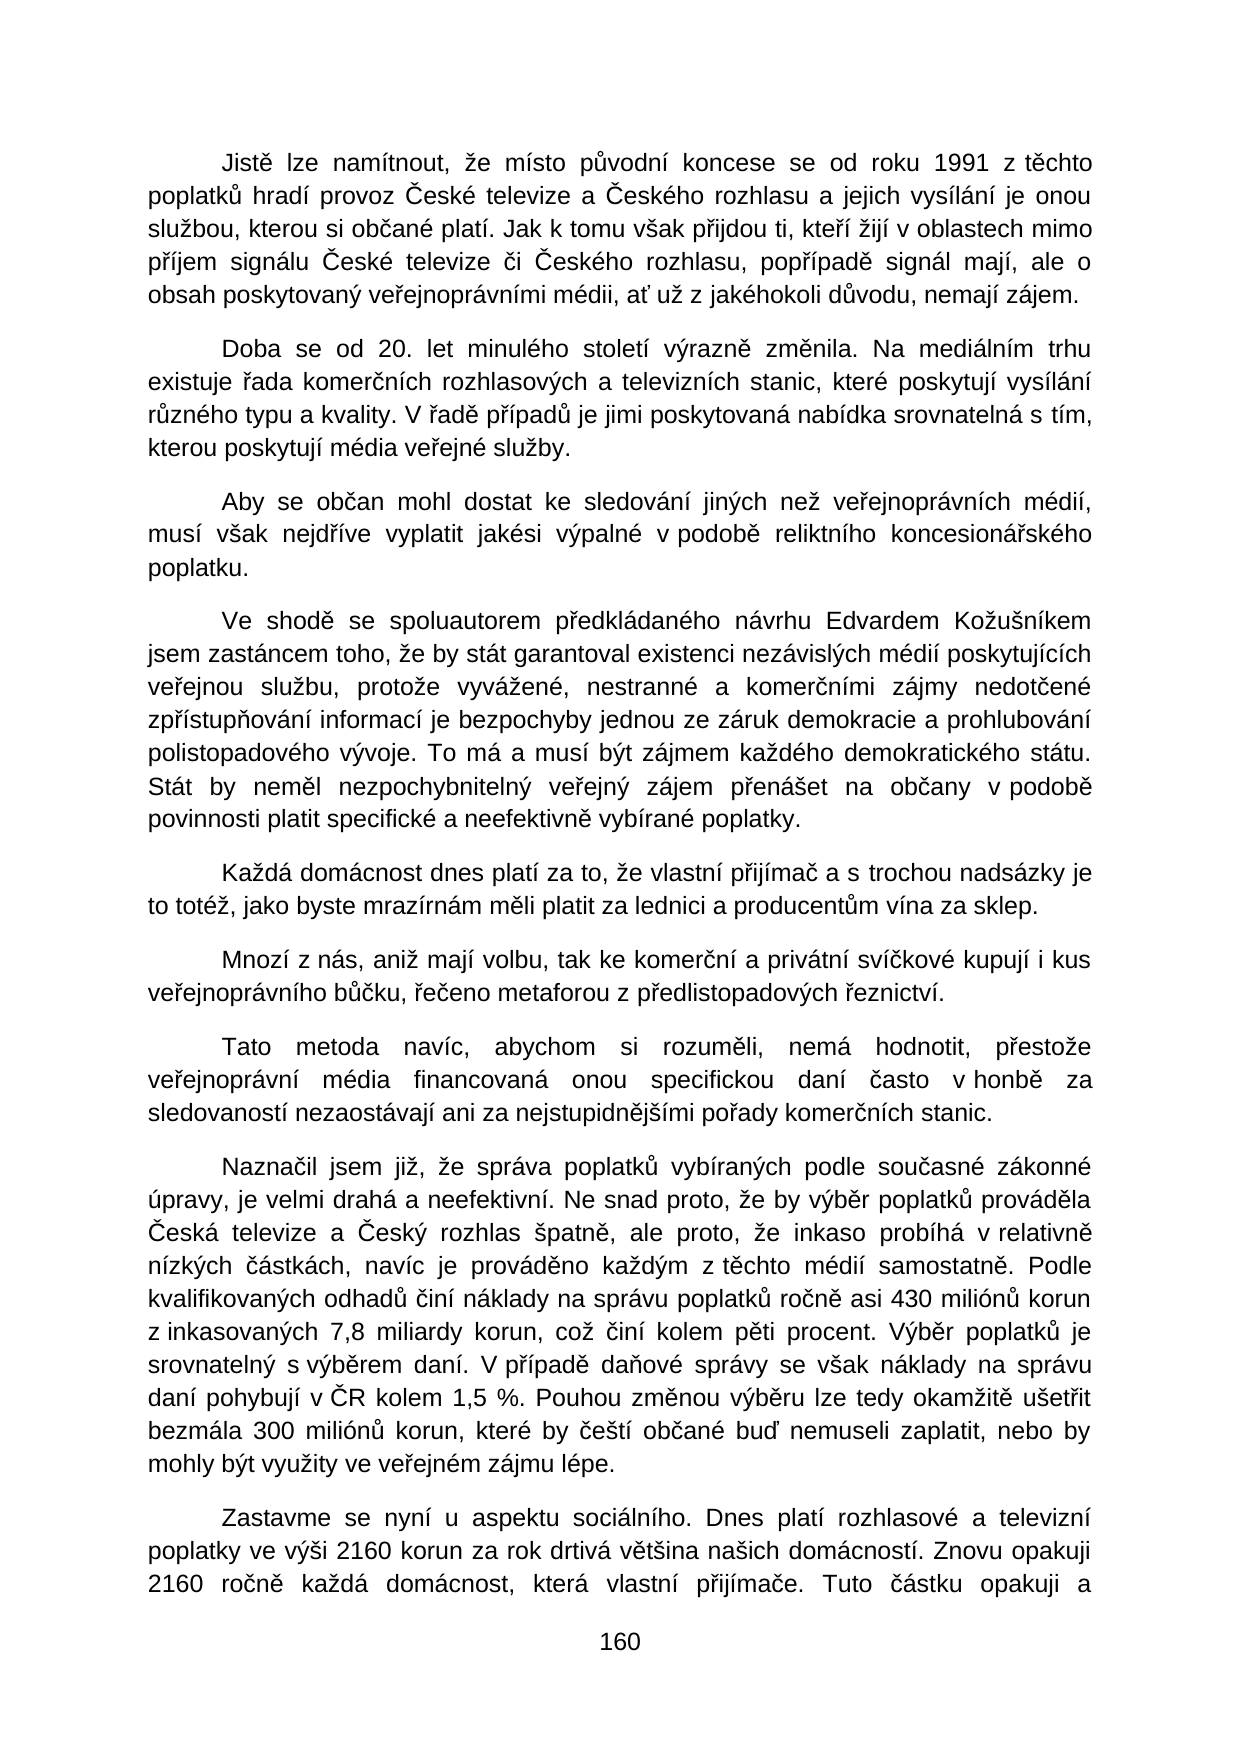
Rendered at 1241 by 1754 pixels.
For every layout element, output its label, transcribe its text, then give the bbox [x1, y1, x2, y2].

text Každá domácnost dnes platí za to, že vlastní přijímač a s trochou nadsázky je to totéž, jako byste mrazírnám měli platit za lednici a producentům vína za sklep. [148, 858, 1093, 920]
text Jistě lze namítnout, že místo původní koncese se od roku 1991 z těchto poplatků hradí provoz České televize a Českého rozhlasu a jejich vysílání je onou službou, kterou si občané platí. Jak k tomu však přijdou ti, kteří žijí v oblastech mimo příjem signálu České televize či Českého rozhlasu, popřípadě signál mají, ale o obsah poskytovaný veřejnoprávními médii, ať už z jakéhokoli důvodu, nemají zájem. [148, 148, 1093, 308]
text Tato metoda navíc, abychom si rozuměli, nemá hodnotit, přestože veřejnoprávní média financovaná onou specifickou daní často v honbě za sledovaností nezaostávají ani za nejstupidnějšími pořady komerčních stanic. [148, 1032, 1093, 1127]
text Naznačil jsem již, že správa poplatků vybíraných podle současné zákonné úpravy, je velmi drahá a neefektivní. Ne snad proto, že by výběr poplatků prováděla Česká televize a Český rozhlas špatně, ale proto, že inkaso probíhá v relativně nízkých částkách, navíc je prováděno každým z těchto médií samostatně. Podle kvalifikovaných odhadů činí náklady na správu poplatků ročně asi 430 miliónů korun z inkasovaných 7,8 miliardy korun, což činí kolem pěti procent. Výběr poplatků je srovnatelný s výběrem daní. V případě daňové správy se však náklady na správu daní pohybují v ČR kolem 1,5 %. Pouhou změnou výběru lze tedy okamžitě ušetřit bezmála 300 miliónů korun, které by čeští občané buď nemuseli zaplatit, nebo by mohly být využity ve veřejném zájmu lépe. [148, 1152, 1093, 1478]
text Doba se od 20. let minulého století výrazně změnila. Na mediálním trhu existuje řada komerčních rozhlasových a televizních stanic, které poskytují vysílání různého typu a kvality. V řadě případů je jimi poskytovaná nabídka srovnatelná s tím, kterou poskytují média veřejné služby. [148, 333, 1093, 461]
text Mnozí z nás, aniž mají volbu, tak ke komerční a privátní svíčkové kupují i kus veřejnoprávního bůčku, řečeno metaforou z předlistopadových řeznictví. [148, 945, 1093, 1007]
text Aby se občan mohl dostat ke sledování jiných než veřejnoprávních médií, musí však nejdříve vyplatit jakési výpalné v podobě reliktního koncesionářského poplatku. [148, 486, 1093, 581]
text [148, 1503, 1093, 1598]
text Ve shodě se spoluautorem předkládaného návrhu Edvardem Kožušníkem jsem zastáncem toho, že by stát garantoval existenci nezávislých médií poskytujících veřejnou službu, protože vyvážené, nestranné a komerčními zájmy nedotčené zpřístupňování informací je bezpochyby jednou ze záruk demokracie a prohlubování polistopadového vývoje. To má a musí být zájmem každého demokratického státu. Stát by neměl nezpochybnitelný veřejný zájem přenášet na občany v podobě povinnosti platit specifické a neefektivně vybírané poplatky. [148, 606, 1093, 833]
